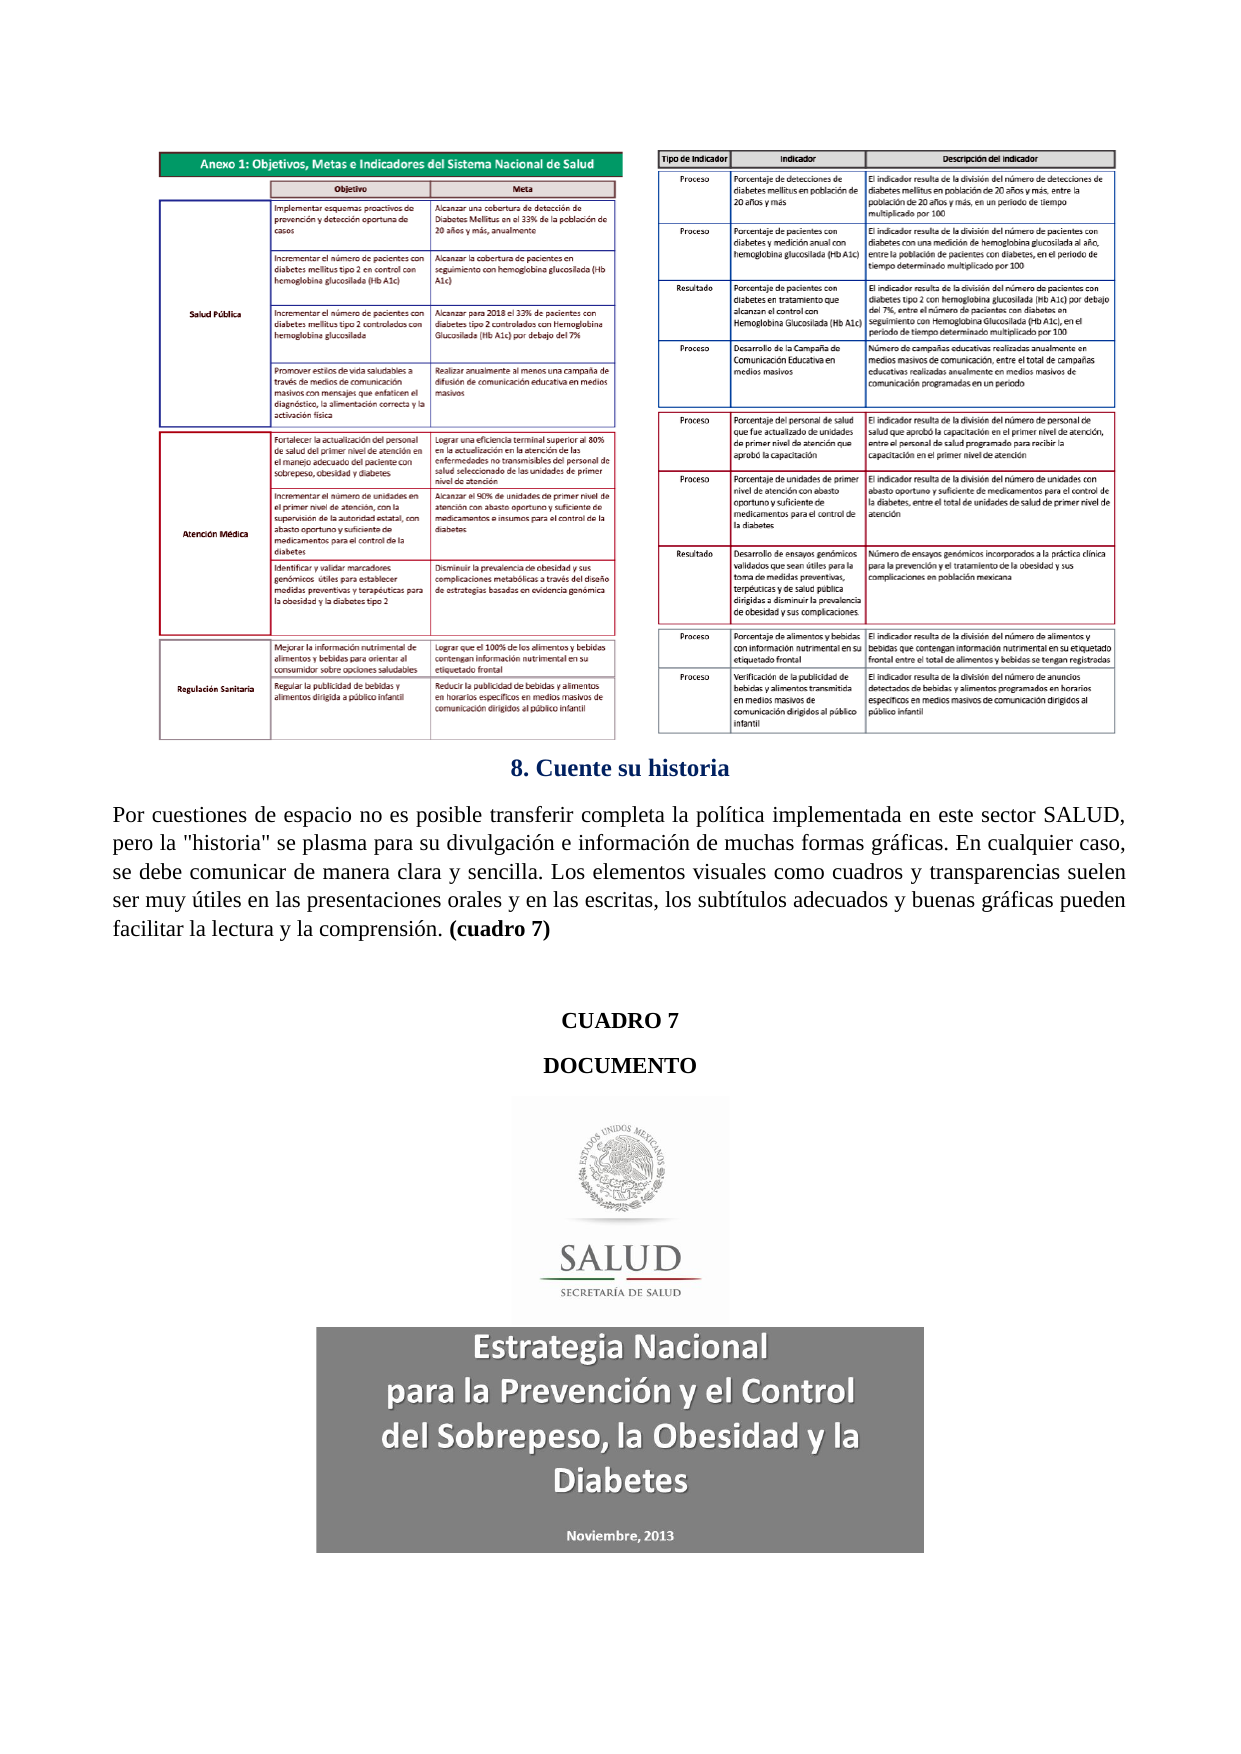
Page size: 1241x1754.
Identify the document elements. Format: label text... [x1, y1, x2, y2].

picture [152, 150, 623, 745]
text CUADRO 7 [112, 1007, 1128, 1033]
text Por cuestiones de espacio no es posible transferir completa la política implementada en este sector SALUD, pero la "historia" se plasma para su divulgación e información de muchas formas gráficas. En cualquier caso, se debe comunicar de manera clara y sencilla. Los elementos visuales como cuadros y transparencias suelen ser muy útiles en las presentaciones orales y en las escritas, los subtítulos adecuados y buenas gráficas pueden facilitar la lectura y la comprensión. (cuadro 7) [112, 801, 1128, 941]
picture [651, 150, 1118, 735]
picture [316, 1096, 924, 1553]
text 8. Cuente su historia [112, 753, 1128, 782]
text DOCUMENTO [112, 1052, 1128, 1078]
